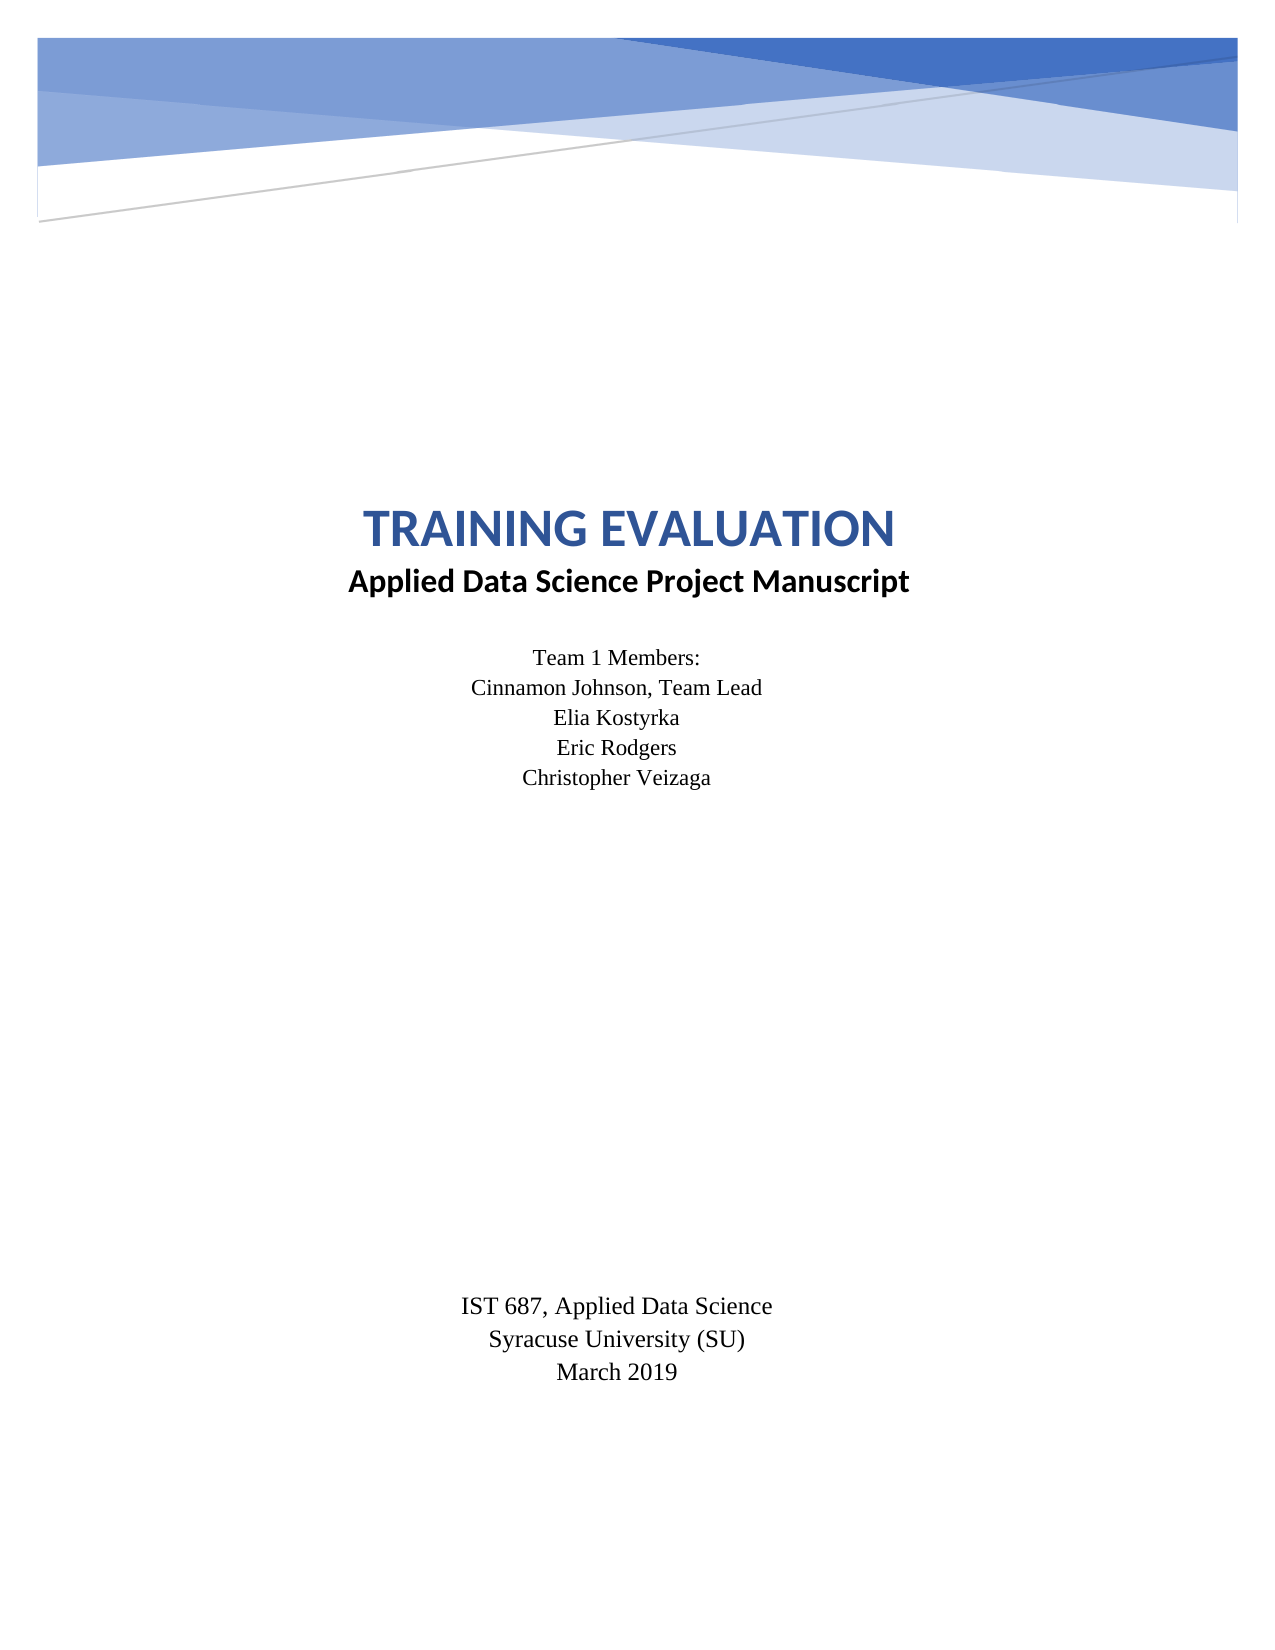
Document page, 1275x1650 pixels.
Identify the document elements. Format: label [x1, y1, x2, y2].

picture [37, 37, 1238, 238]
